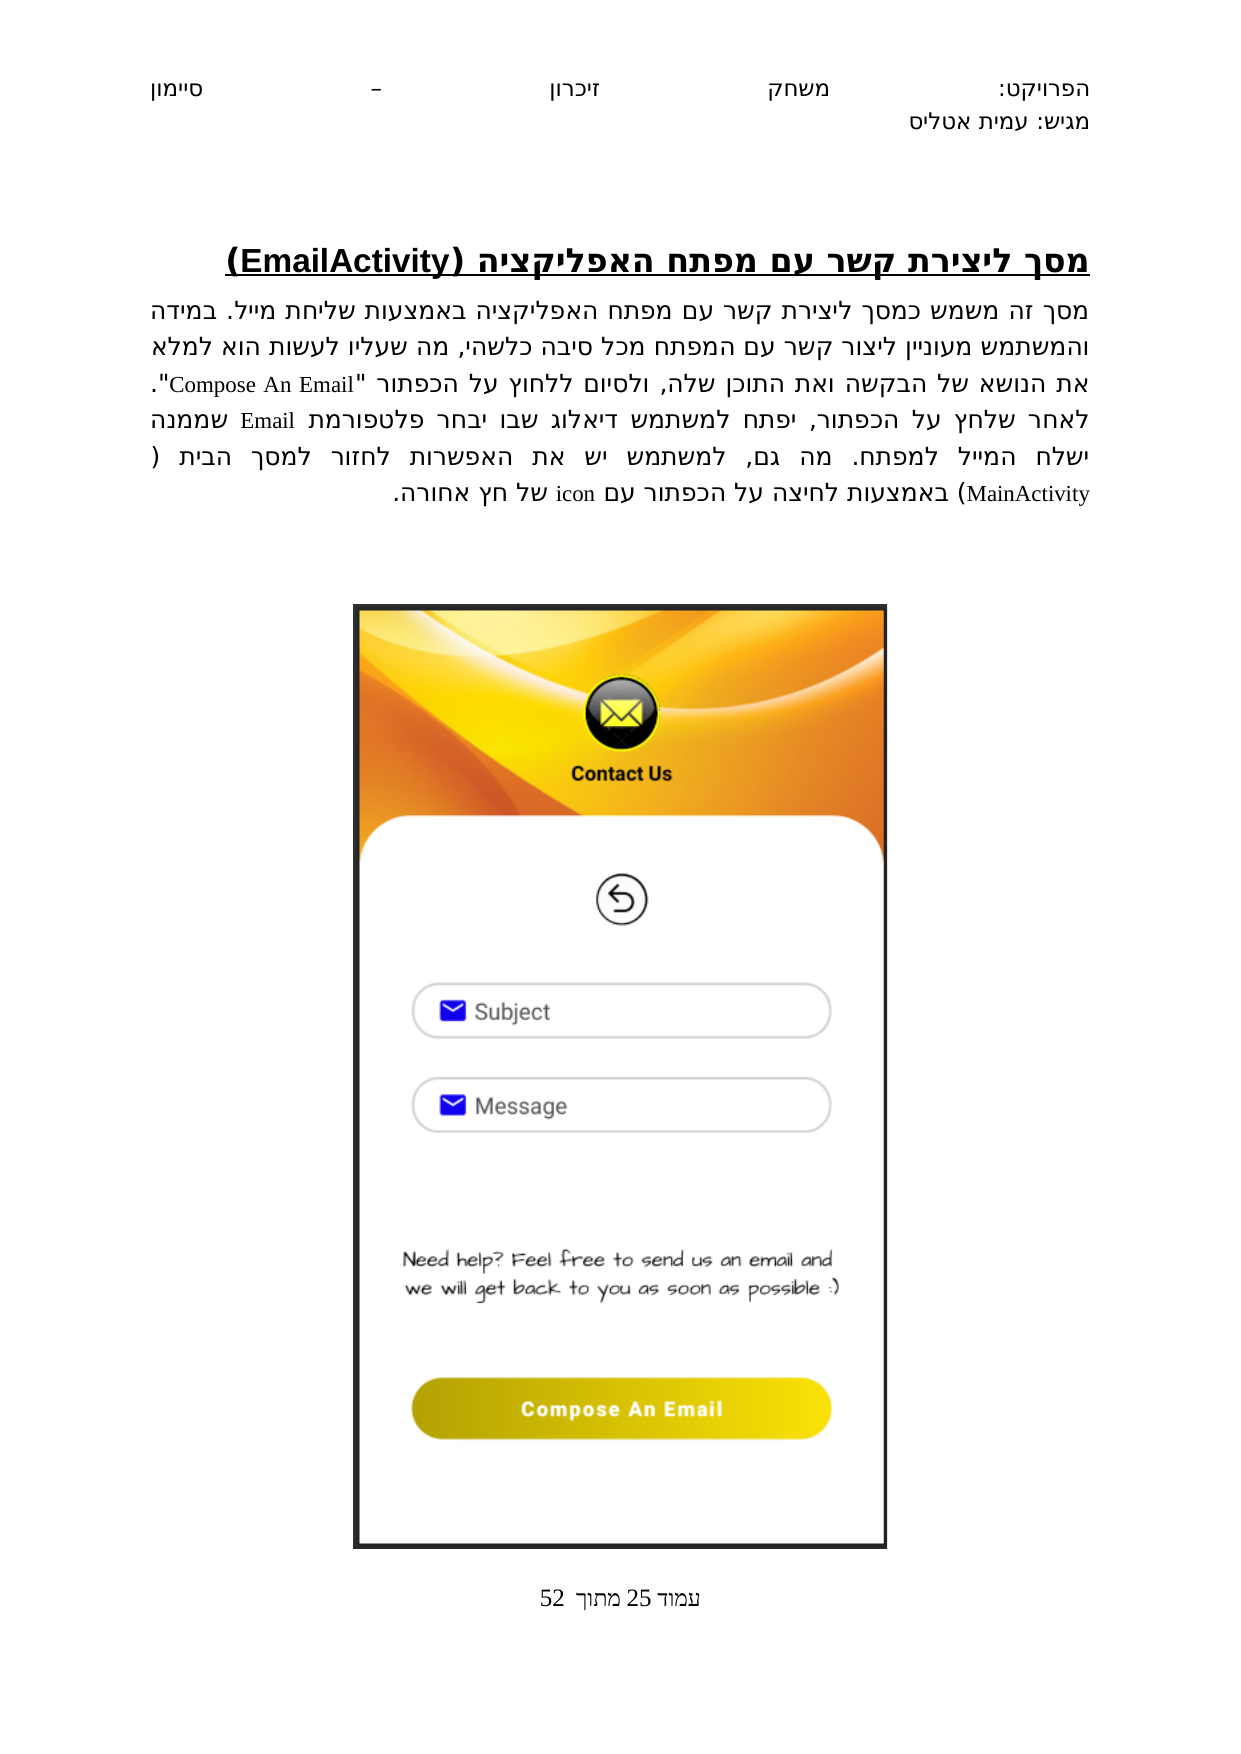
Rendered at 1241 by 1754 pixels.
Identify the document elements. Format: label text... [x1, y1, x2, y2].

picture [353, 604, 888, 1549]
text מסך זה משמש כמסך ליצירת קשר עם מפתח האפליקציה באמצעות שליחת מייל. במידה והמשתמש מעוניין ליצור קשר עם המפתח מכל סיבה כלשהי, מה שעליו לעשות הוא למלא את הנושא של הבקשה ואת התוכן שלה, ולסיום ללחוץ על הכפתור "Compose An Email". לאחר שלחץ על הכפתור, יפתח למשתמש דיאלוג שבו יבחר פלטפורמת Email שממנה ישלח המייל למפתח. מה גם, למשתמש יש את האפשרות לחזור למסך הבית (MainActivity) באמצעות לחיצה על הכפתור עם icon של חץ אחורה. [150, 296, 1090, 508]
subtitle מסך ליצירת קשר עם מפתח האפליקציה (EmailActivity) [150, 241, 1090, 280]
